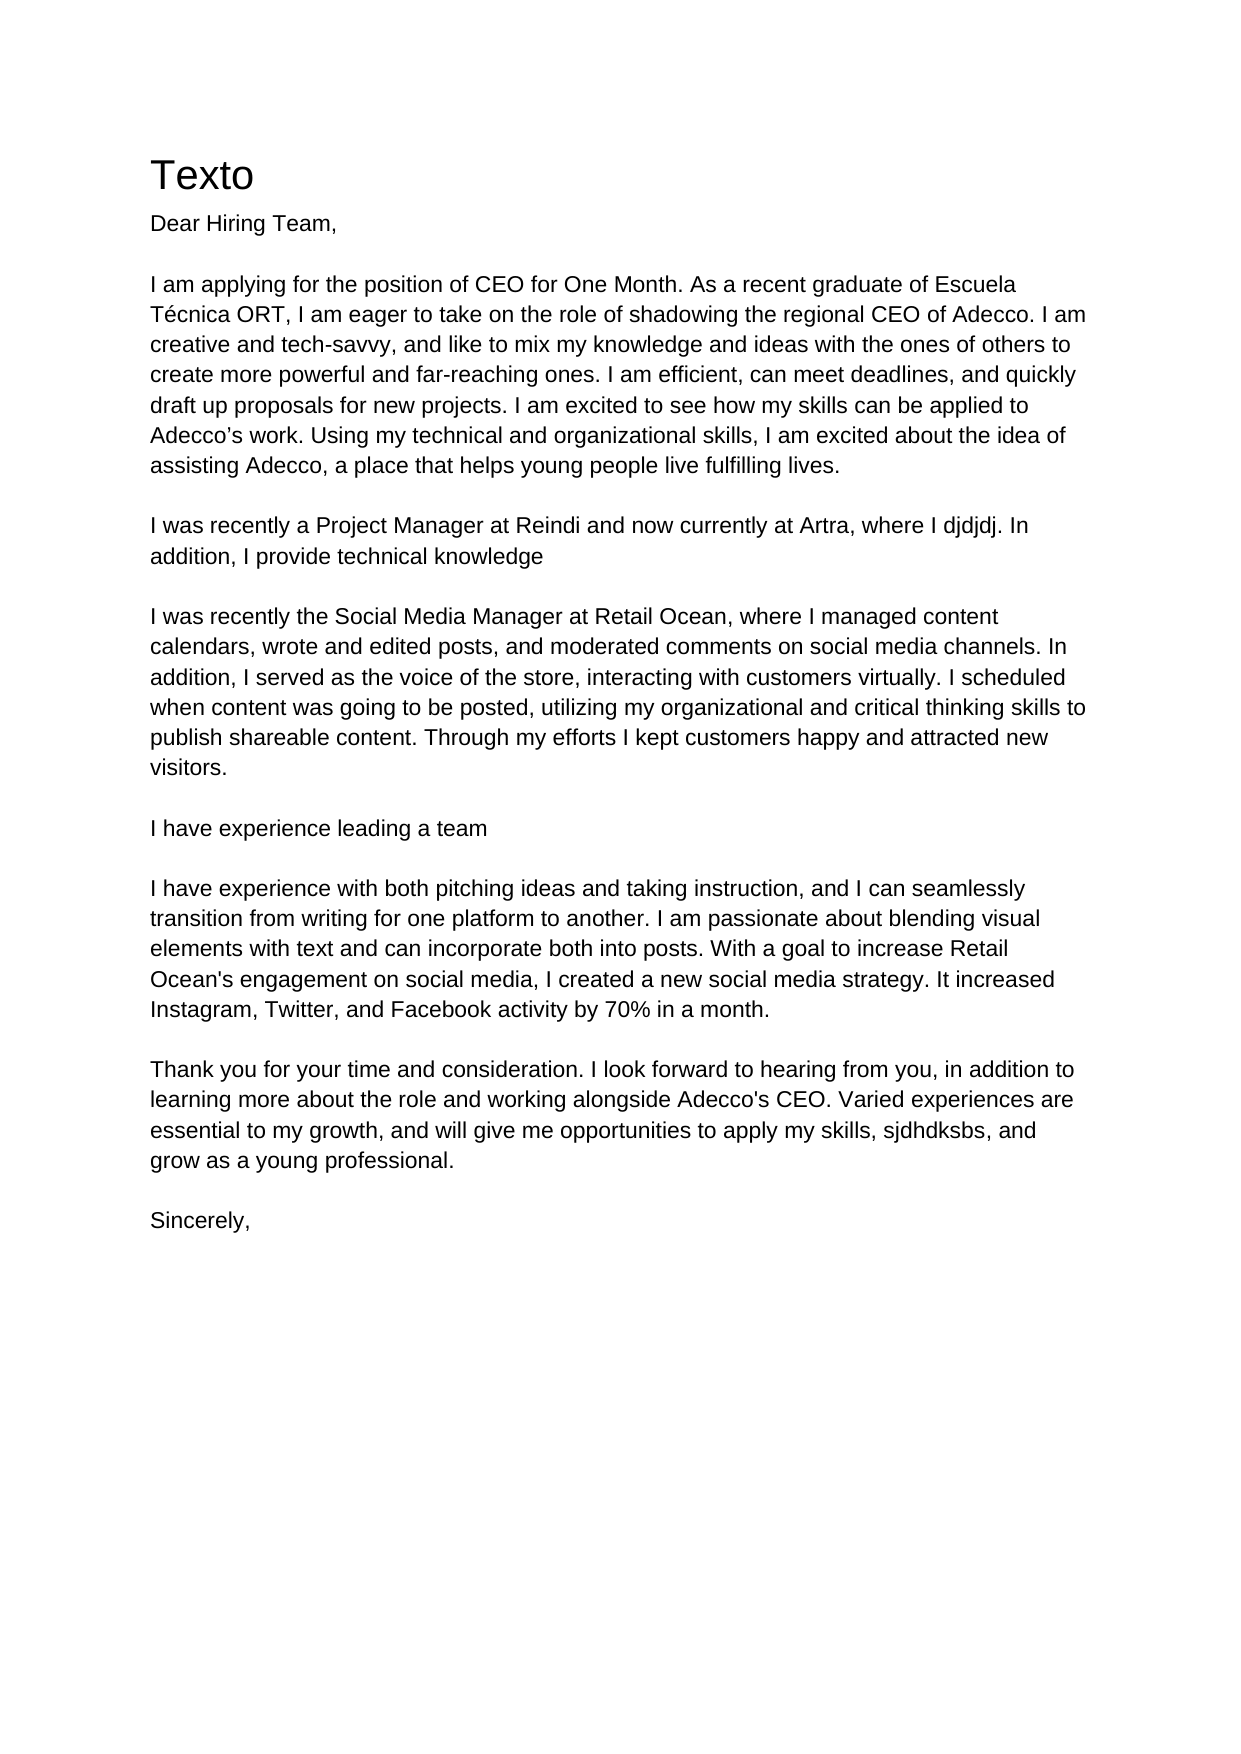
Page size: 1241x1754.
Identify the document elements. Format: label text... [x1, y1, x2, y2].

text I have experience with both pitching ideas and taking instruction, and I can seamlessly transition from writing for one platform to another. I am passionate about blending visual elements with text and can incorporate both into posts. With a goal to increase Retail Ocean's engagement on social media, I created a new social media strategy. It increased Instagram, Twitter, and Facebook activity by 70% in a month. [150, 875, 1090, 1022]
text Dear Hiring Team, [150, 210, 1090, 237]
text Sincerely, [150, 1207, 1090, 1234]
text I was recently a Project Manager at Reindi and now currently at Artra, where I djdjdj. In addition, I provide technical knowledge [150, 512, 1090, 569]
subtitle Texto [150, 150, 1090, 198]
text I was recently the Social Media Manager at Retail Ocean, where I managed content calendars, wrote and edited posts, and moderated comments on social media channels. In addition, I served as the voice of the store, interacting with customers virtually. I scheduled when content was going to be posted, utilizing my organizational and critical thinking skills to publish shareable content. Through my efforts I kept customers happy and attracted new visitors. [150, 603, 1090, 781]
text I have experience leading a team [150, 814, 1090, 841]
text I am applying for the position of CEO for One Month. As a recent graduate of Escuela Técnica ORT, I am eager to take on the role of shadowing the regional CEO of Adecco. I am creative and tech-savvy, and like to mix my knowledge and ideas with the ones of others to create more powerful and far-reaching ones. I am efficient, can meet deadlines, and quickly draft up proposals for new projects. I am excited to see how my skills can be applied to Adecco’s work. Using my technical and organizational skills, I am excited about the idea of assisting Adecco, a place that helps young people live fulfilling lives. [150, 271, 1090, 478]
text Thank you for your time and consideration. I look forward to hearing from you, in addition to learning more about the role and working alongside Adecco's CEO. Varied experiences are essential to my growth, and will give me opportunities to apply my skills, sjdhdksbs, and grow as a young professional. [150, 1056, 1090, 1173]
